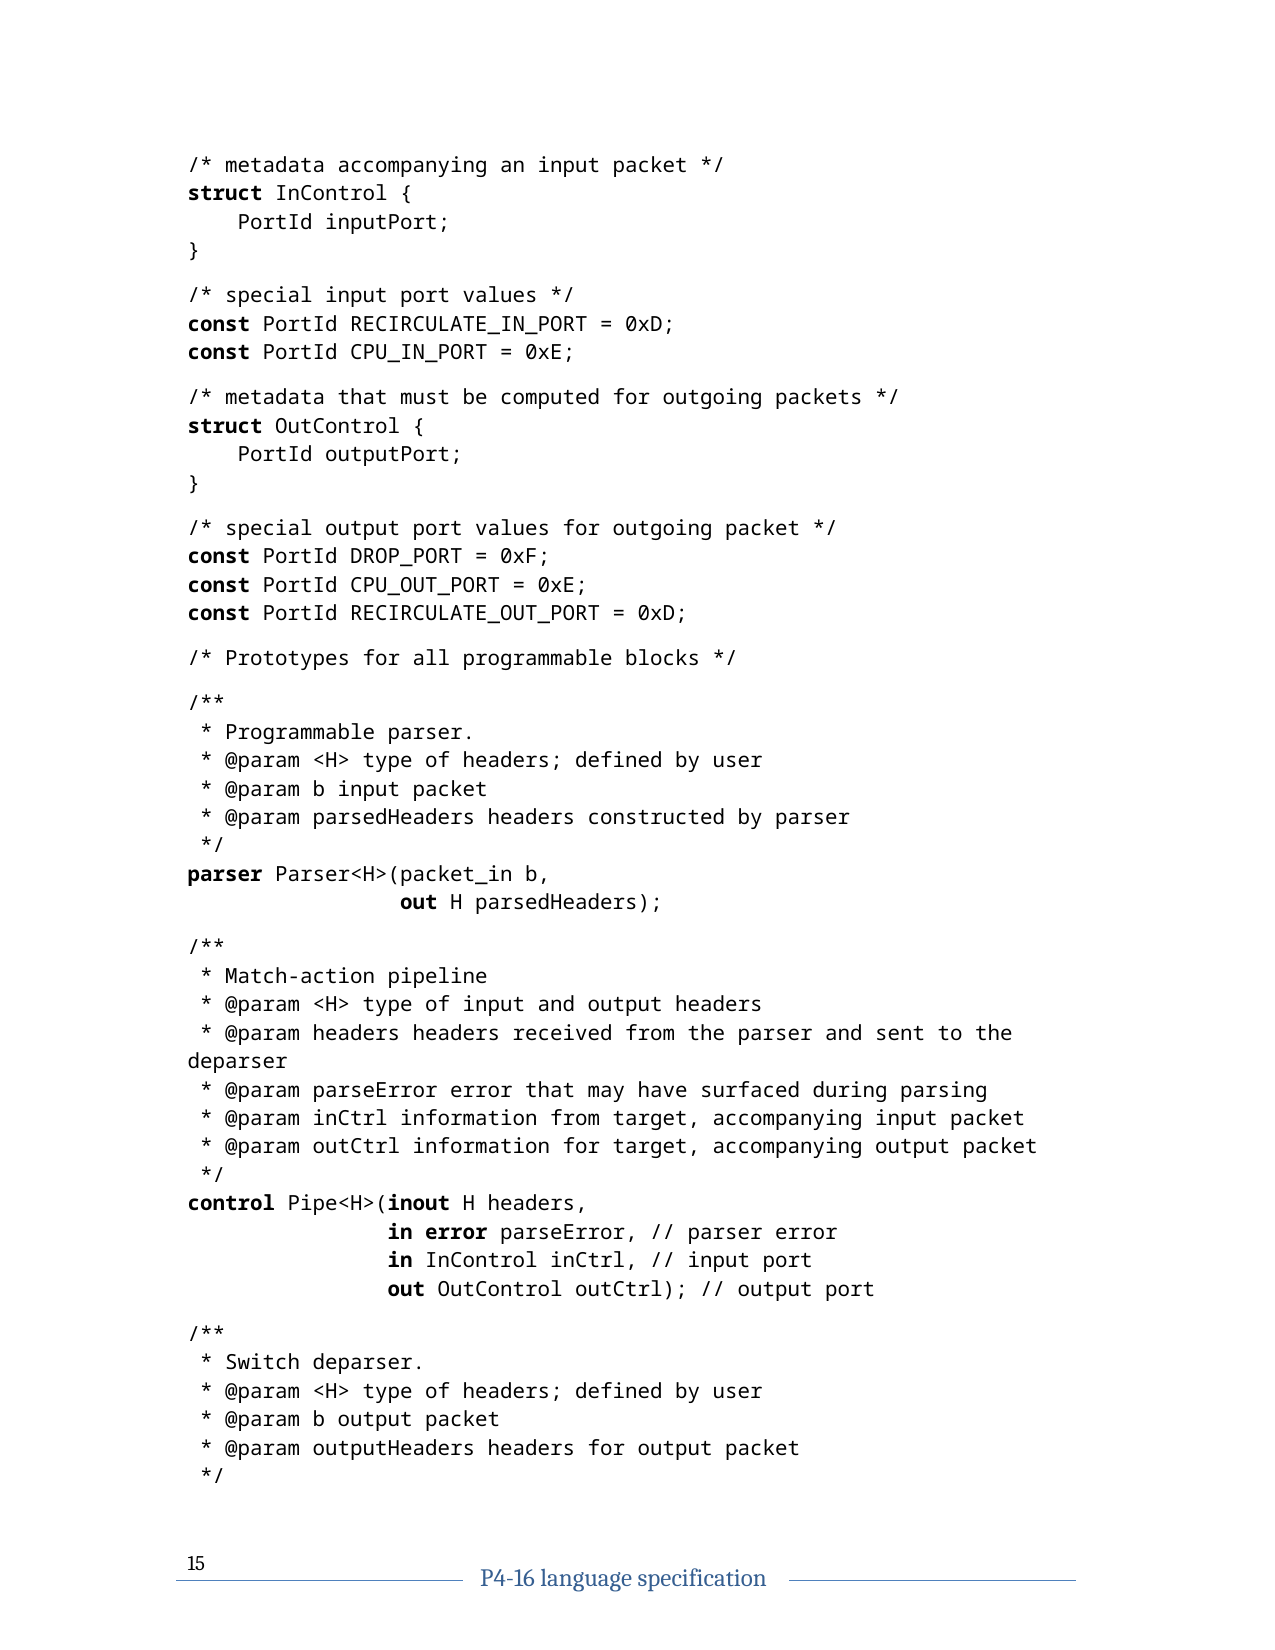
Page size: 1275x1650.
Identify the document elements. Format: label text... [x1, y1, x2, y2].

text /* special output port values for outgoing packet */ const PortId DROP_PORT = 0xF; const PortId CPU_OUT_PORT = 0xE; const PortId RECIRCULATE_OUT_PORT = 0xD; [187, 513, 1087, 627]
text /** * Programmable parser. * @param <H> type of headers; defined by user * @param b input packet * @param parsedHeaders headers constructed by parser */ parser Parser<H>(packet_in b, out H parsedHeaders); [187, 688, 1087, 916]
text /* metadata accompanying an input packet */ struct InControl { PortId inputPort; } [187, 150, 1087, 264]
text /* Prototypes for all programmable blocks */ [187, 643, 1087, 672]
text /* special input port values */ const PortId RECIRCULATE_IN_PORT = 0xD; const PortId CPU_IN_PORT = 0xE; [187, 280, 1087, 366]
text /* metadata that must be computed for outgoing packets */ struct OutControl { PortId outputPort; } [187, 382, 1087, 496]
